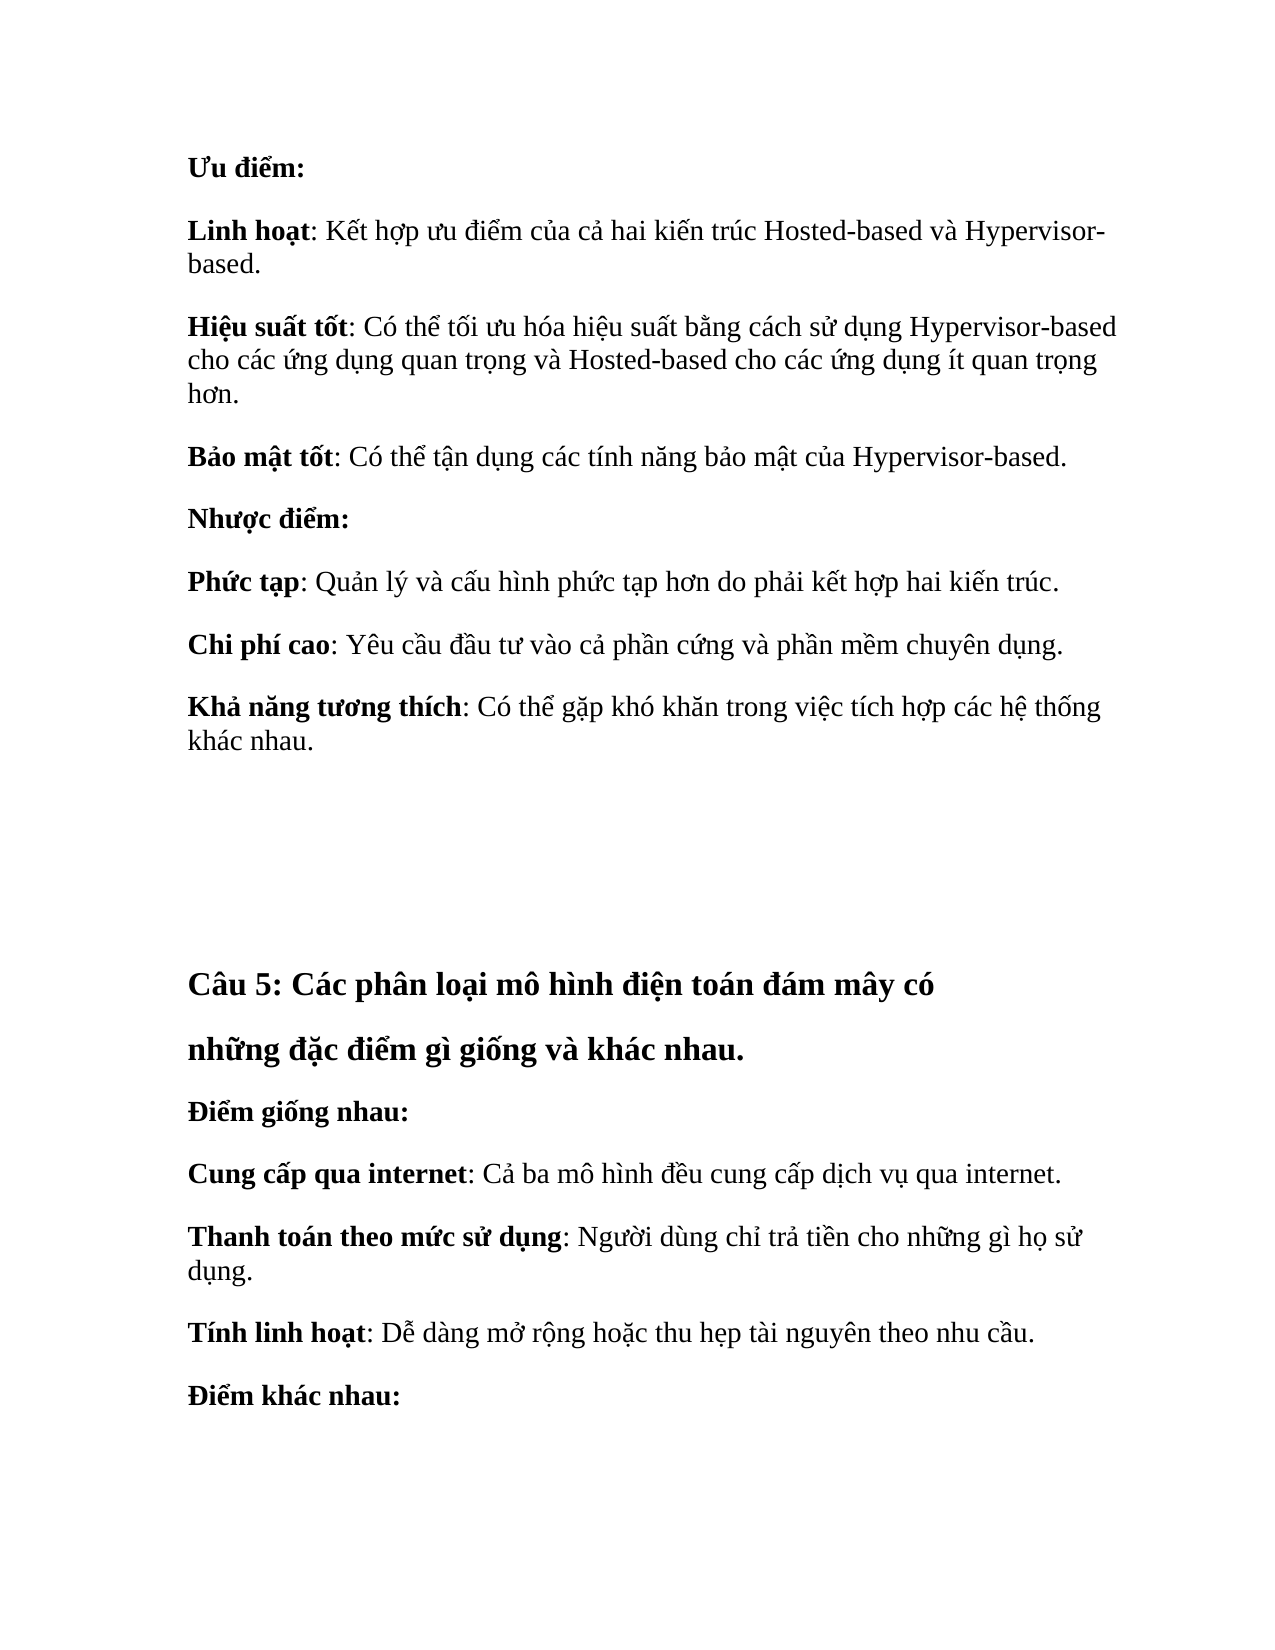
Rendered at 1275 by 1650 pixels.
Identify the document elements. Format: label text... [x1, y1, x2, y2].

text Cung cấp qua internet: Cả ba mô hình đều cung cấp dịch vụ qua internet. [187, 1156, 1125, 1190]
text Điểm khác nhau: [187, 1378, 1125, 1412]
text Linh hoạt: Kết hợp ưu điểm của cả hai kiến trúc Hosted-based và Hypervisor-based. [187, 213, 1125, 280]
text Chi phí cao: Yêu cầu đầu tư vào cả phần cứng và phần mềm chuyên dụng. [187, 627, 1125, 660]
text Bảo mật tốt: Có thể tận dụng các tính năng bảo mật của Hypervisor-based. [187, 439, 1125, 472]
text Nhược điểm: [187, 501, 1125, 535]
text Câu 5: Các phân loại mô hình điện toán đám mây có [187, 964, 1125, 1002]
text Ưu điểm: [187, 150, 1125, 183]
text Điểm giống nhau: [187, 1094, 1125, 1127]
text Phức tạp: Quản lý và cấu hình phức tạp hơn do phải kết hợp hai kiến trúc. [187, 564, 1125, 598]
text Hiệu suất tốt: Có thể tối ưu hóa hiệu suất bằng cách sử dụng Hypervisor-based cho các ứng dụng quan trọng và Hosted-based cho các ứng dụng ít quan trọng hơn. [187, 309, 1125, 409]
text Thanh toán theo mức sử dụng: Người dùng chỉ trả tiền cho những gì họ sử dụng. [187, 1219, 1125, 1286]
text Tính linh hoạt: Dễ dàng mở rộng hoặc thu hẹp tài nguyên theo nhu cầu. [187, 1315, 1125, 1349]
text những đặc điểm gì giống và khác nhau. [187, 1029, 1125, 1067]
text Khả năng tương thích: Có thể gặp khó khăn trong việc tích hợp các hệ thống khác nhau. [187, 689, 1125, 757]
